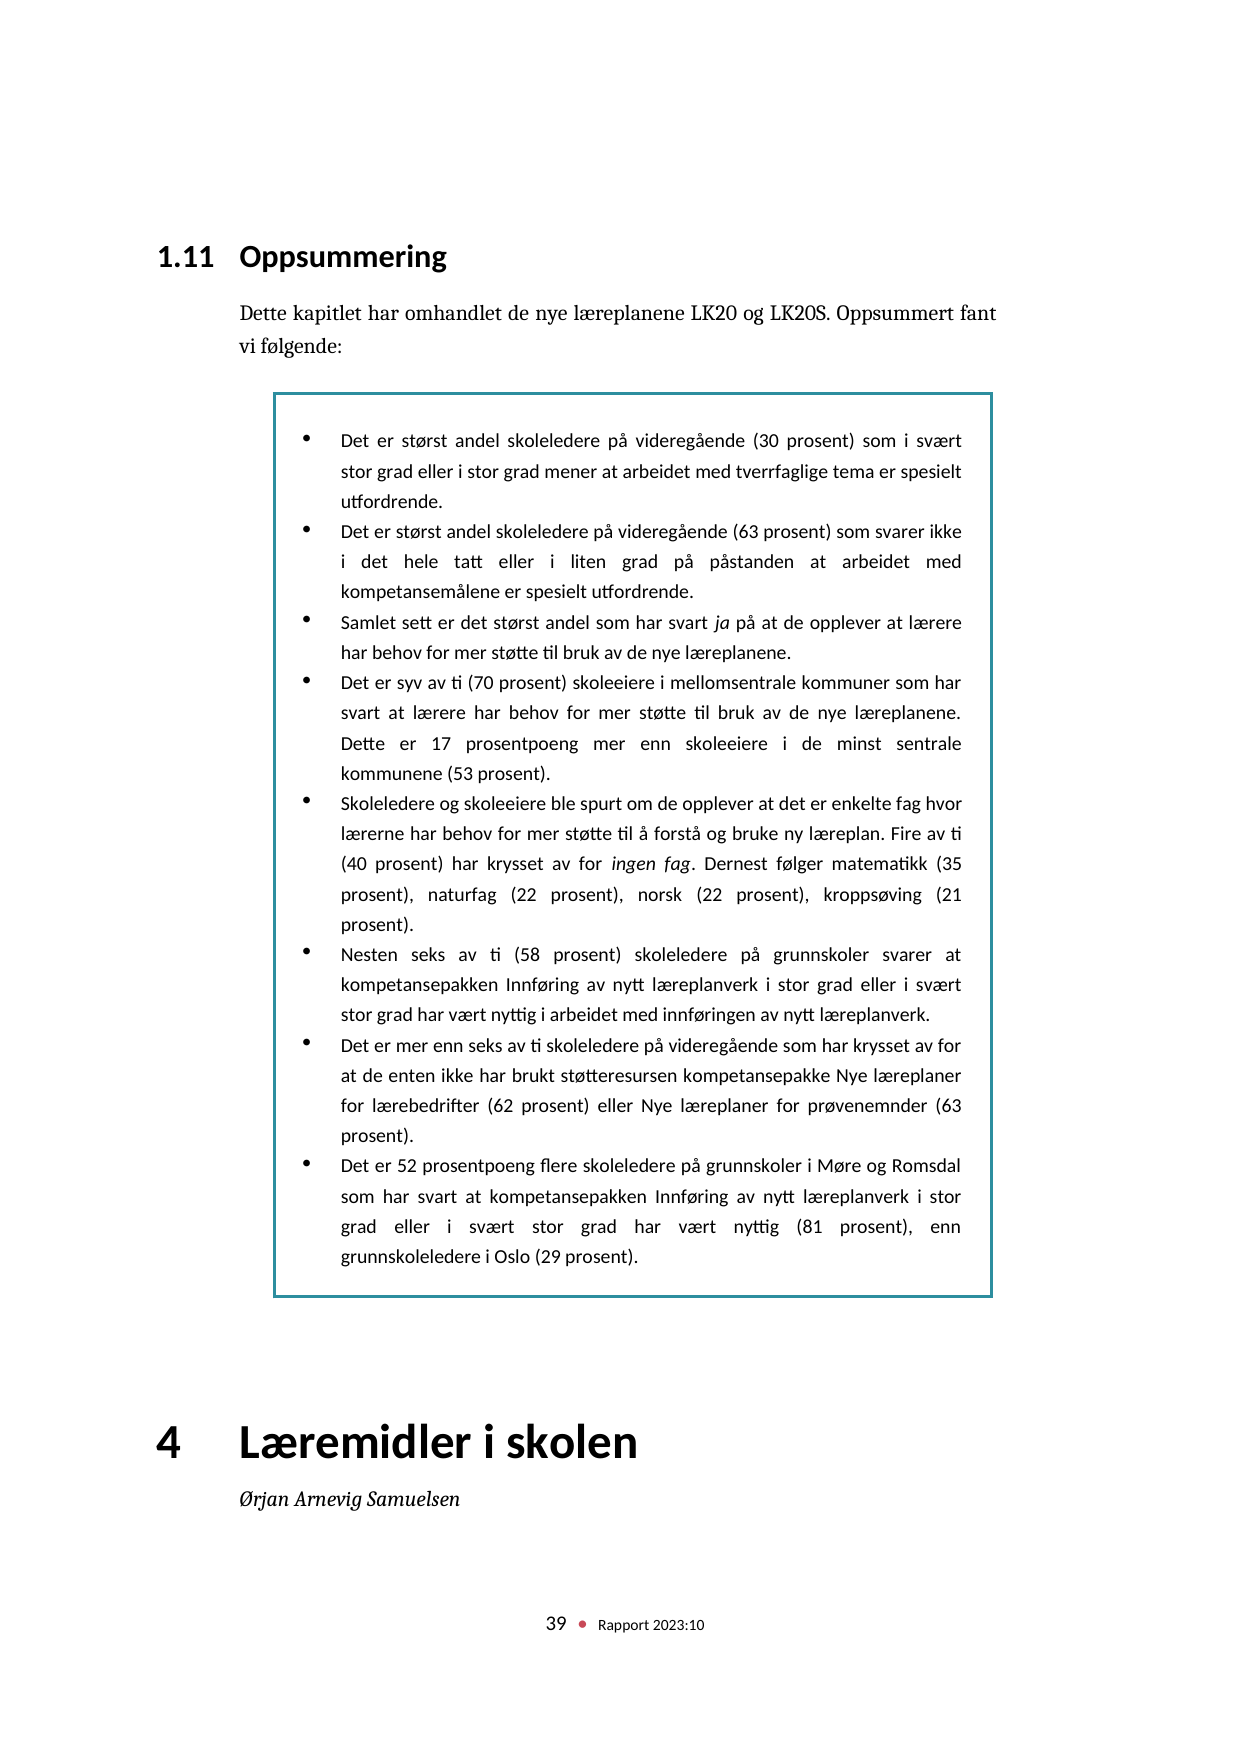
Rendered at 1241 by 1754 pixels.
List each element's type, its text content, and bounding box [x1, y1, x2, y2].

list Det er 52 prosentpoeng flere skoleledere på grunnskoler i Møre og Romsdal som har svart at kompetansepakken Innføring av nytt læreplanverk i stor grad eller i svært stor grad har vært nyttig (81 prosent), enn grunnskoleledere i Oslo (29 prosent). [276, 1117, 990, 1295]
list Samlet sett er det størst andel som har svart ja på at de opplever at lærere har behov for mer støtte til bruk av de nye læreplanene. [276, 573, 990, 634]
list Nesten seks av ti (58 prosent) skoleledere på grunnskoler svarer at kompetansepakken Innføring av nytt læreplanverk i stor grad eller i svært stor grad har vært nyttig i arbeidet med innføringen av nytt læreplanverk. [276, 906, 990, 996]
list Det er syv av ti (70 prosent) skoleeiere i mellomsentrale kommuner som har svart at lærere har behov for mer støtte til bruk av de nye læreplanene. Dette er 17 prosentpoeng mer enn skoleeiere i de minst sentrale kommunene (53 prosent). [276, 634, 990, 755]
list Oppsummering [157, 236, 998, 276]
subtitle Læremidler i skolen [157, 1411, 639, 1471]
list Skoleledere og skoleeiere ble spurt om de opplever at det er enkelte fag hvor lærerne har behov for mer støtte til å forstå og bruke ny læreplan. Fire av ti (40 prosent) har krysset av for ingen fag. Dernest følger matematikk (35 prosent), naturfag (22 prosent), norsk (22 prosent), kroppsøving (21 prosent). [276, 755, 990, 906]
list Det er mer enn seks av ti skoleledere på videregående som har krysset av for at de enten ikke har brukt støtteresursen kompetansepakke Nye læreplaner for lærebedrifter (62 prosent) eller Nye læreplaner for prøvenemnder (63 prosent). [276, 996, 990, 1117]
list Det er størst andel skoleledere på videregående (30 prosent) som i svært stor grad eller i stor grad mener at arbeidet med tverrfaglige tema er spesielt utfordrende. [276, 395, 990, 483]
list Det er størst andel skoleledere på videregående (63 prosent) som svarer ikke i det hele tatt eller i liten grad på påstanden at arbeidet med kompetansemålene er spesielt utfordrende. [276, 483, 990, 573]
text Ørjan Arnevig Samuelsen [239, 1315, 998, 1512]
text Dette kapitlet har omhandlet de nye læreplanene LK20 og LK20S. Oppsummert fant vi følgende: [239, 292, 998, 359]
